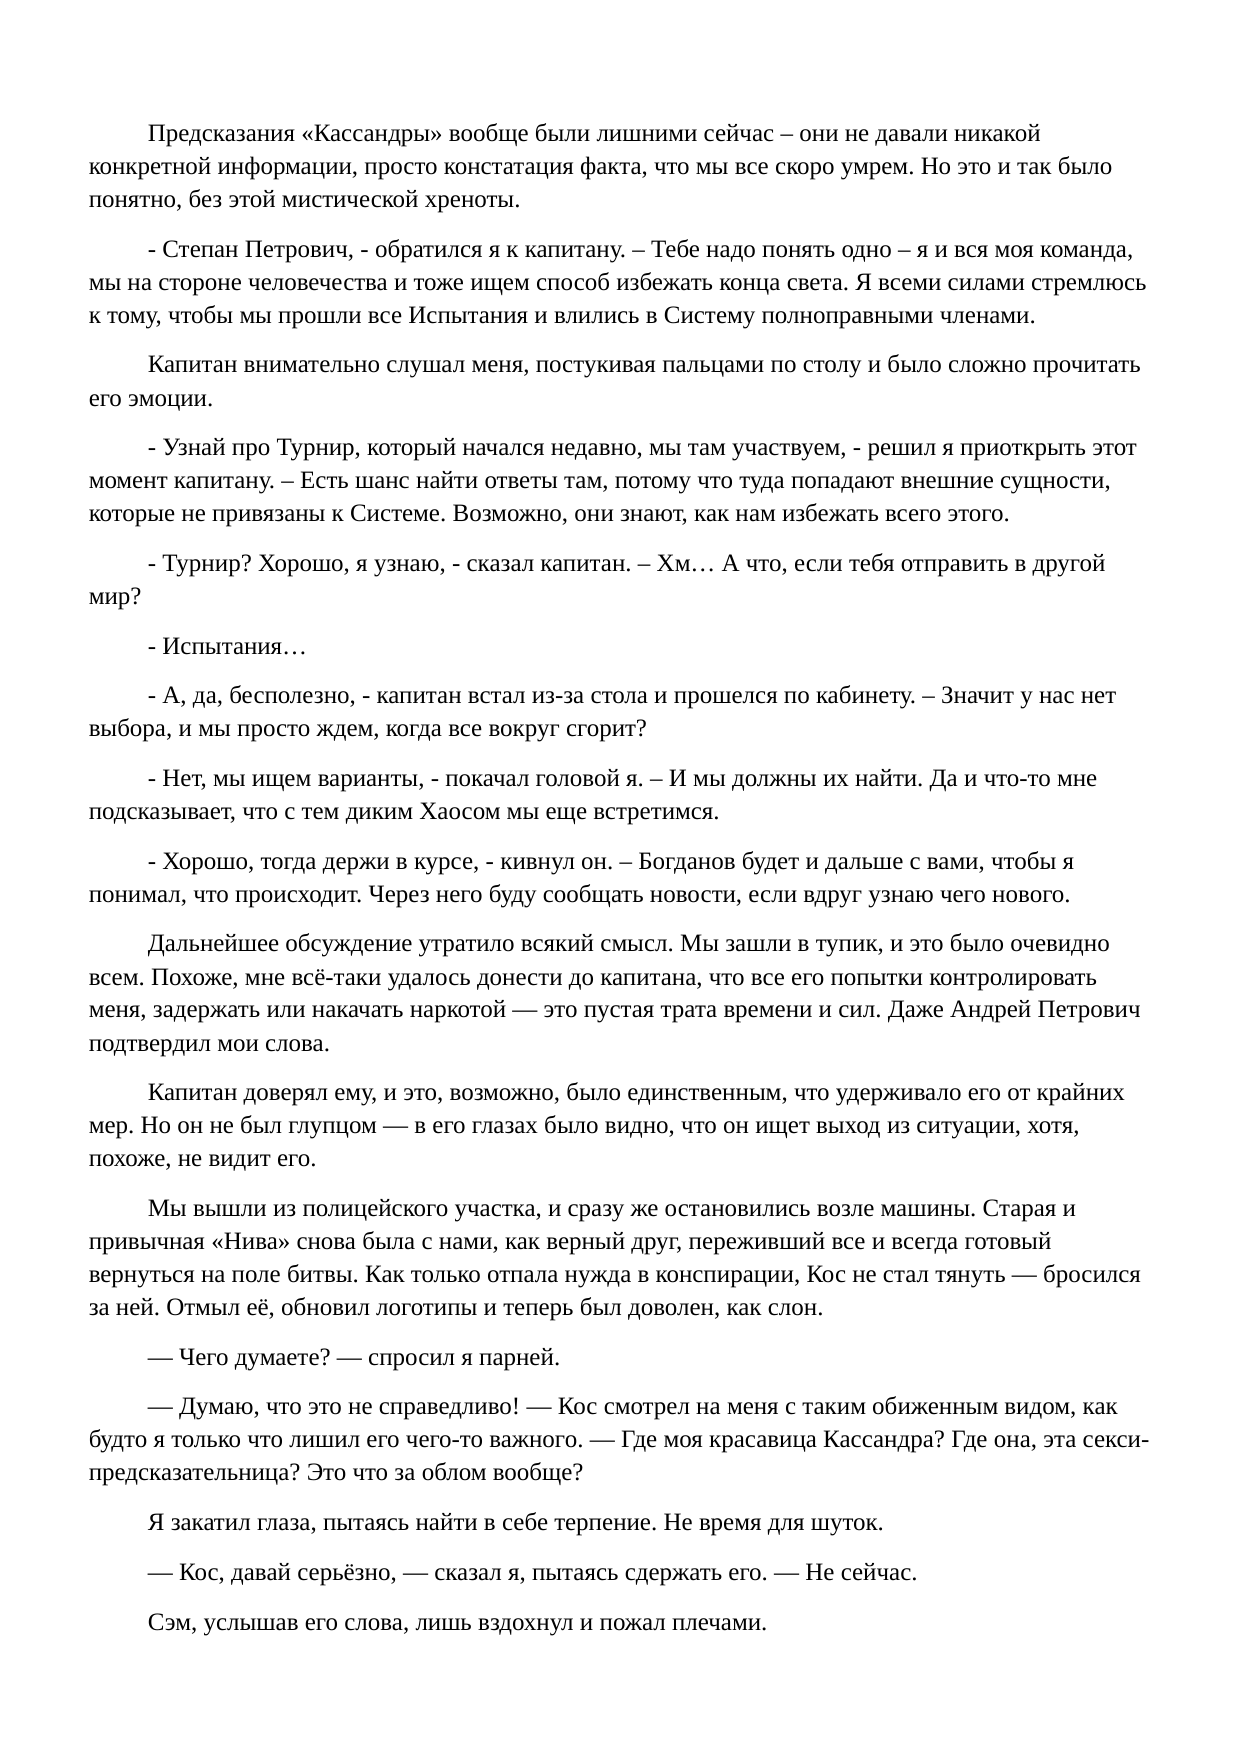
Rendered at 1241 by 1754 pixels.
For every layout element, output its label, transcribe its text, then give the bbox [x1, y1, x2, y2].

text - Нет, мы ищем варианты, - покачал головой я. – И мы должны их найти. Да и что-то мне подсказывает, что с тем диким Хаосом мы еще встретимся. [88, 763, 1152, 825]
text Дальнейшее обсуждение утратило всякий смысл. Мы зашли в тупик, и это было очевидно всем. Похоже, мне всё-таки удалось донести до капитана, что все его попытки контролировать меня, задержать или накачать наркотой — это пустая трата времени и сил. Даже Андрей Петрович подтвердил мои слова. [88, 928, 1152, 1056]
text Сэм, услышав его слова, лишь вздохнул и пожал плечами. [88, 1607, 1152, 1635]
text — Чего думаете? — спросил я парней. [88, 1342, 1152, 1371]
text - А, да, бесполезно, - капитан встал из-за стола и прошелся по кабинету. – Значит у нас нет выбора, и мы просто ждем, когда все вокруг сгорит? [88, 680, 1152, 742]
text — Думаю, что это не справедливо! — Кос смотрел на меня с таким обиженным видом, как будто я только что лишил его чего-то важного. — Где моя красавица Кассандра? Где она, эта секси-предсказательница? Это что за облом вообще? [88, 1391, 1152, 1486]
text - Хорошо, тогда держи в курсе, - кивнул он. – Богданов будет и дальше с вами, чтобы я понимал, что происходит. Через него буду сообщать новости, если вдруг узнаю чего нового. [88, 846, 1152, 908]
text - Испытания… [88, 631, 1152, 659]
text — Кос, давай серьёзно, — сказал я, пытаясь сдержать его. — Не сейчас. [88, 1557, 1152, 1586]
text - Узнай про Турнир, который начался недавно, мы там участвуем, - решил я приоткрыть этот момент капитану. – Есть шанс найти ответы там, потому что туда попадают внешние сущности, которые не привязаны к Системе. Возможно, они знают, как нам избежать всего этого. [88, 432, 1152, 527]
text Мы вышли из полицейского участка, и сразу же остановились возле машины. Старая и привычная «Нива» снова была с нами, как верный друг, переживший все и всегда готовый вернуться на поле битвы. Как только отпала нужда в конспирации, Кос не стал тянуть — бросился за ней. Отмыл её, обновил логотипы и теперь был доволен, как слон. [88, 1193, 1152, 1321]
text - Турнир? Хорошо, я узнаю, - сказал капитан. – Хм… А что, если тебя отправить в другой мир? [88, 548, 1152, 610]
text - Степан Петрович, - обратился я к капитану. – Тебе надо понять одно – я и вся моя команда, мы на стороне человечества и тоже ищем способ избежать конца света. Я всеми силами стремлюсь к тому, чтобы мы прошли все Испытания и влились в Систему полноправными членами. [88, 234, 1152, 329]
text Я закатил глаза, пытаясь найти в себе терпение. Не время для шуток. [88, 1507, 1152, 1536]
text Капитан внимательно слушал меня, постукивая пальцами по столу и было сложно прочитать его эмоции. [88, 349, 1152, 411]
text Предсказания «Кассандры» вообще были лишними сейчас – они не давали никакой конкретной информации, просто констатация факта, что мы все скоро умрем. Но это и так было понятно, без этой мистической хреноты. [88, 118, 1152, 213]
text Капитан доверял ему, и это, возможно, было единственным, что удерживало его от крайних мер. Но он не был глупцом — в его глазах было видно, что он ищет выход из ситуации, хотя, похоже, не видит его. [88, 1077, 1152, 1172]
